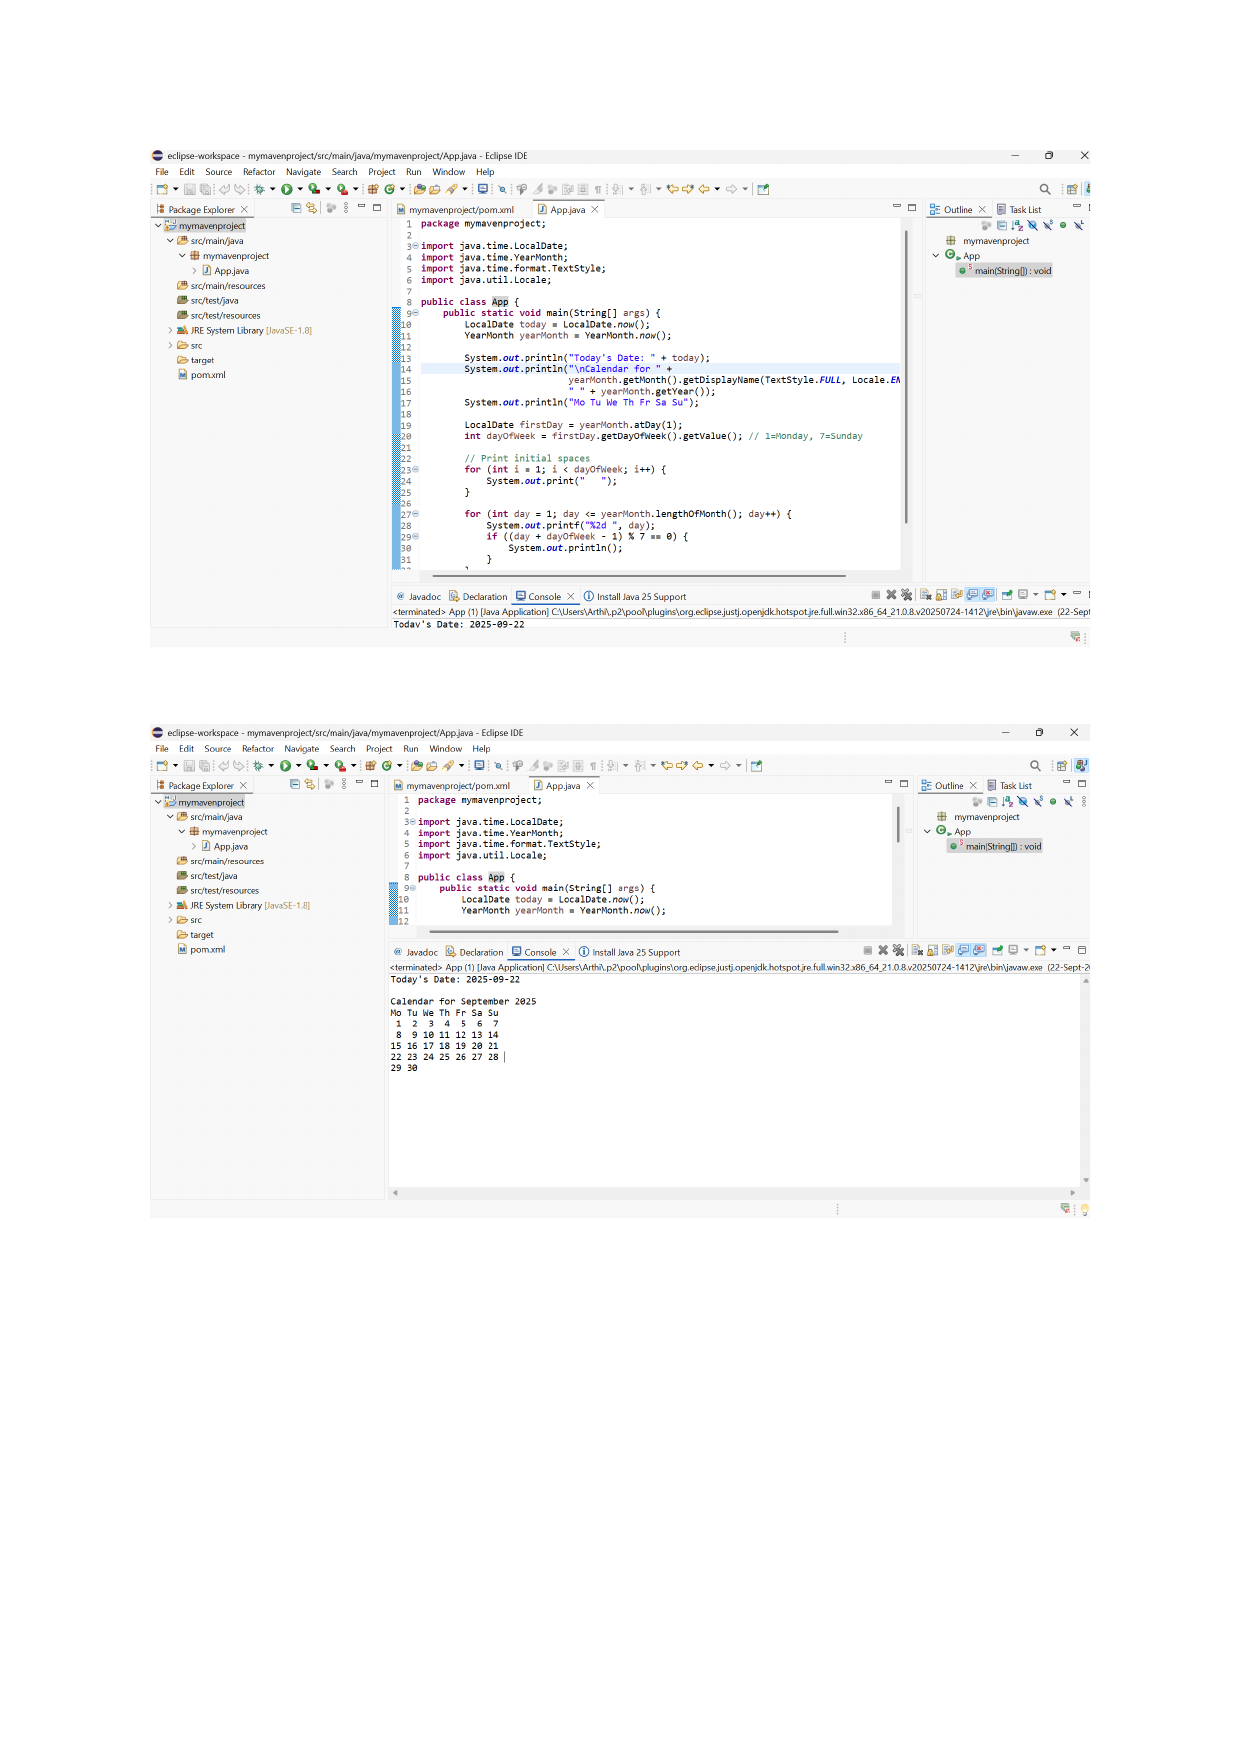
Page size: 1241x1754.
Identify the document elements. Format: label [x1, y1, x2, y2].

picture [150, 150, 1091, 647]
picture [150, 724, 1091, 1218]
